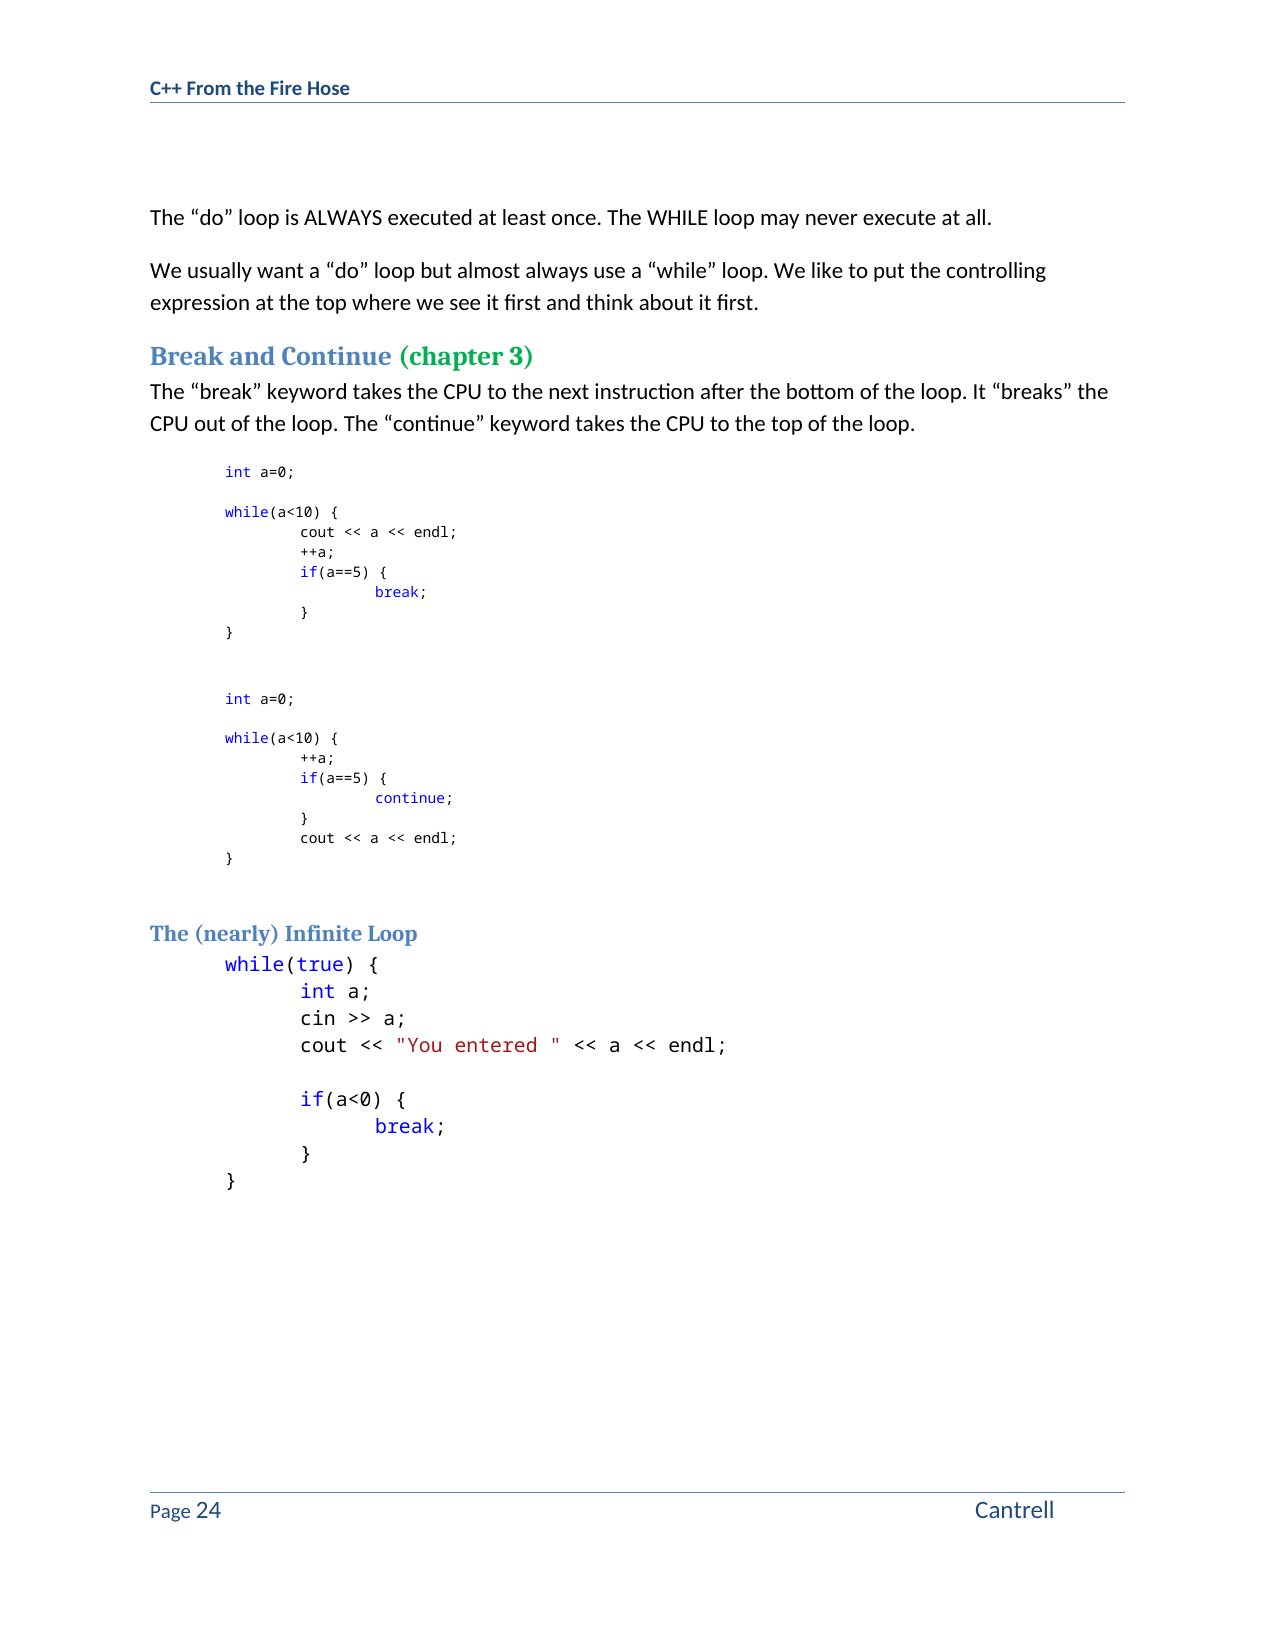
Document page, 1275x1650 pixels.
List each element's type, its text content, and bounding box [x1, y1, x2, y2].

text ++a; [150, 748, 1125, 768]
text while(true) { [150, 951, 1125, 978]
text cout << "You entered " << a << endl; [150, 1032, 1125, 1059]
subtitle Break and Continue (chapter 3) [150, 341, 1125, 372]
text } [150, 1139, 1125, 1167]
text } [150, 621, 1125, 641]
text break; [150, 1113, 1125, 1139]
text The “do” loop is ALWAYS executed at least once. The WHILE loop may never execute at all. [150, 203, 1125, 231]
text } [150, 848, 1125, 867]
text while(a<10) { [150, 728, 1125, 748]
text int a=0; [150, 462, 1125, 482]
text int a; [150, 978, 1125, 1005]
text We usually want a “do” loop but almost always use a “while” loop. We like to put the controlling expression at the top where we see it first and think about it first. [150, 256, 1125, 316]
text } [150, 808, 1125, 828]
text cin >> a; [150, 1005, 1125, 1032]
text break; [150, 582, 1125, 601]
text int a=0; [150, 688, 1125, 708]
text cout << a << endl; [150, 828, 1125, 848]
text cout << a << endl; [150, 522, 1125, 542]
text continue; [150, 788, 1125, 808]
text while(a<10) { [150, 502, 1125, 522]
text if(a==5) { [150, 768, 1125, 788]
text The “break” keyword takes the CPU to the next instruction after the bottom of the loop. It “breaks” the CPU out of the loop. The “continue” keyword takes the CPU to the top of the loop. [150, 377, 1125, 437]
text ++a; [150, 542, 1125, 562]
text } [150, 1167, 1125, 1193]
text } [150, 601, 1125, 621]
subtitle The (nearly) Infinite Loop [150, 921, 1125, 947]
text if(a<0) { [150, 1086, 1125, 1113]
text if(a==5) { [150, 562, 1125, 582]
